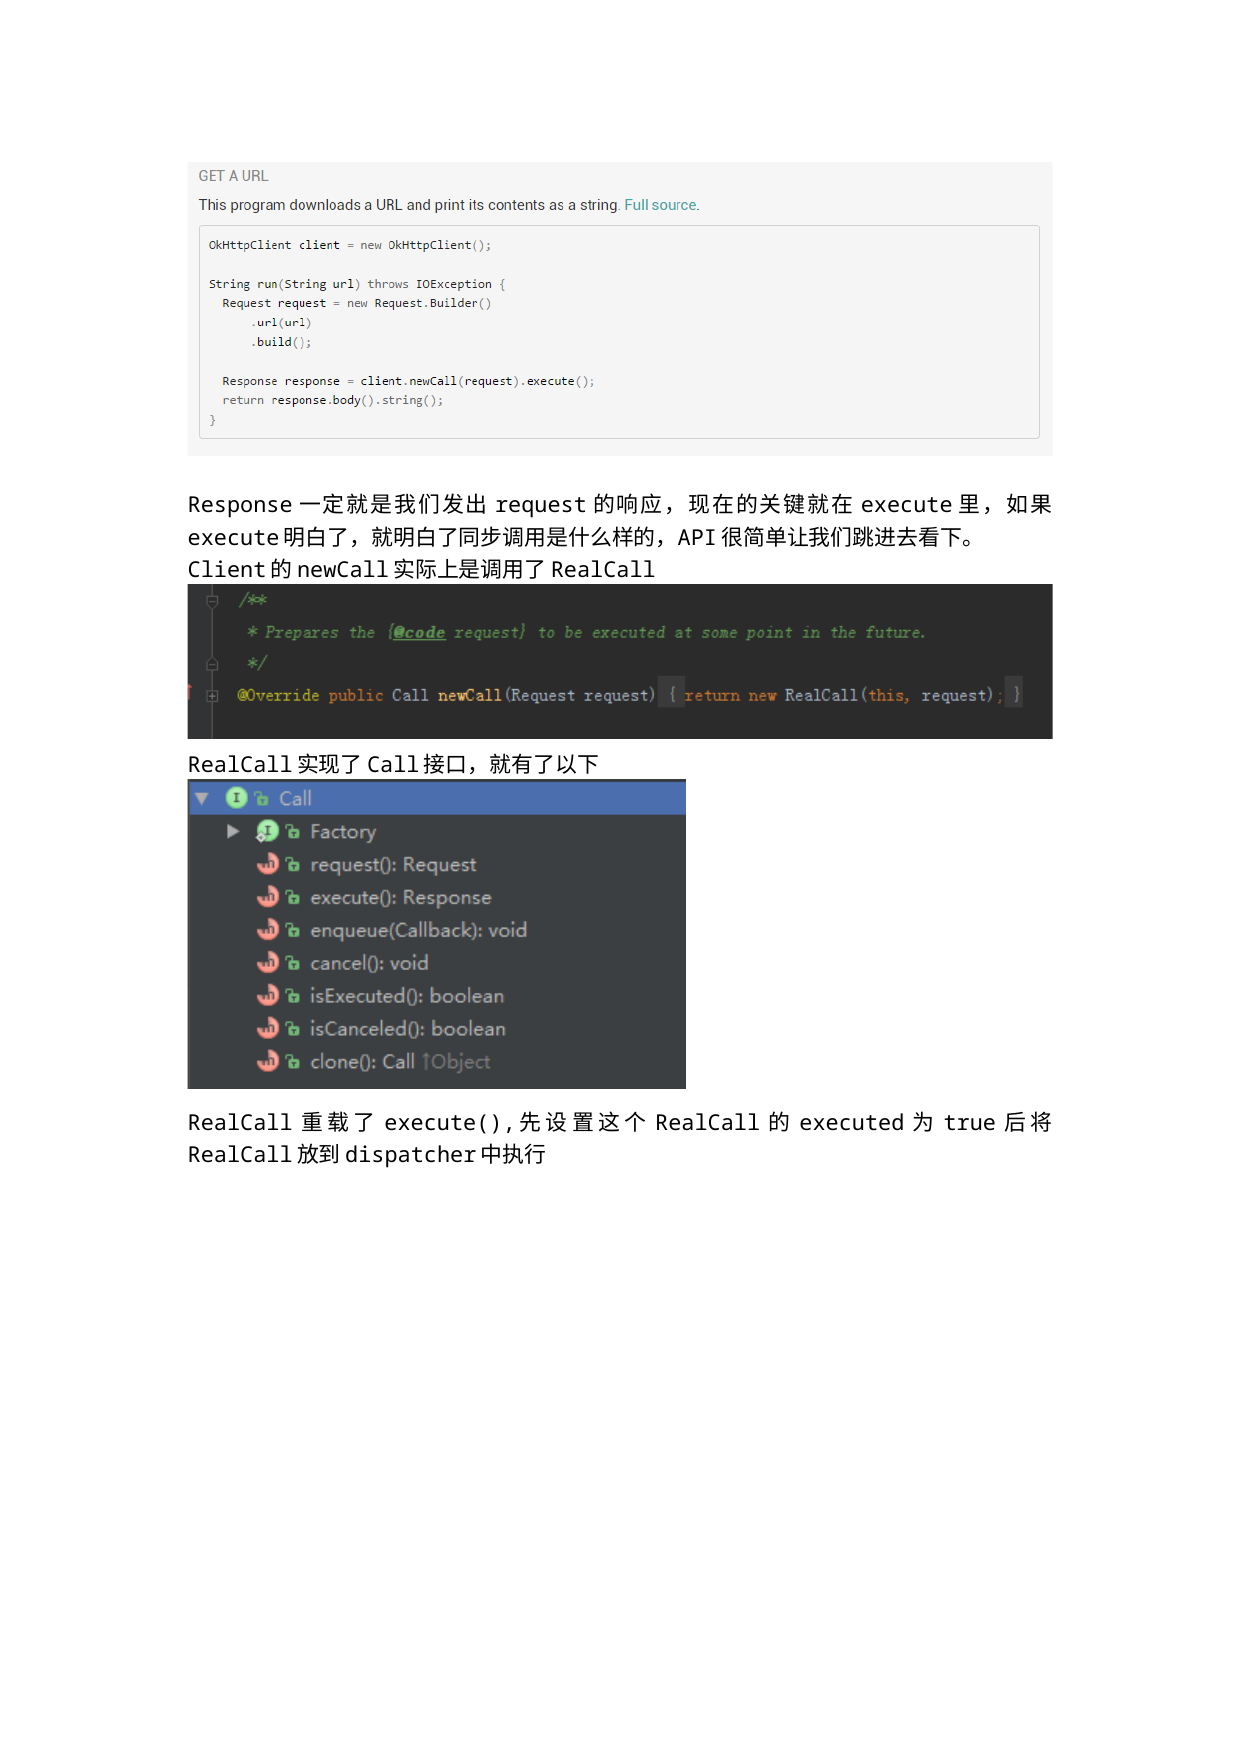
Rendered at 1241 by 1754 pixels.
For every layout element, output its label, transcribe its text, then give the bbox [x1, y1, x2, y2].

picture [187, 584, 1053, 739]
text RealCall实现了Call接口，就有了以下 [187, 747, 1053, 779]
text Client的newCall实际上是调用了RealCall [187, 552, 1053, 584]
picture [187, 779, 686, 1089]
picture [187, 162, 1053, 456]
text Response一定就是我们发出request的响应，现在的关键就在execute里，如果execute明白了，就明白了同步调用是什么样的，API很简单让我们跳进去看下。 [187, 487, 1053, 552]
text RealCall重载了execute(),先设置这个RealCall的executed为true后将RealCall放到dispatcher中执行 [187, 1104, 1053, 1169]
